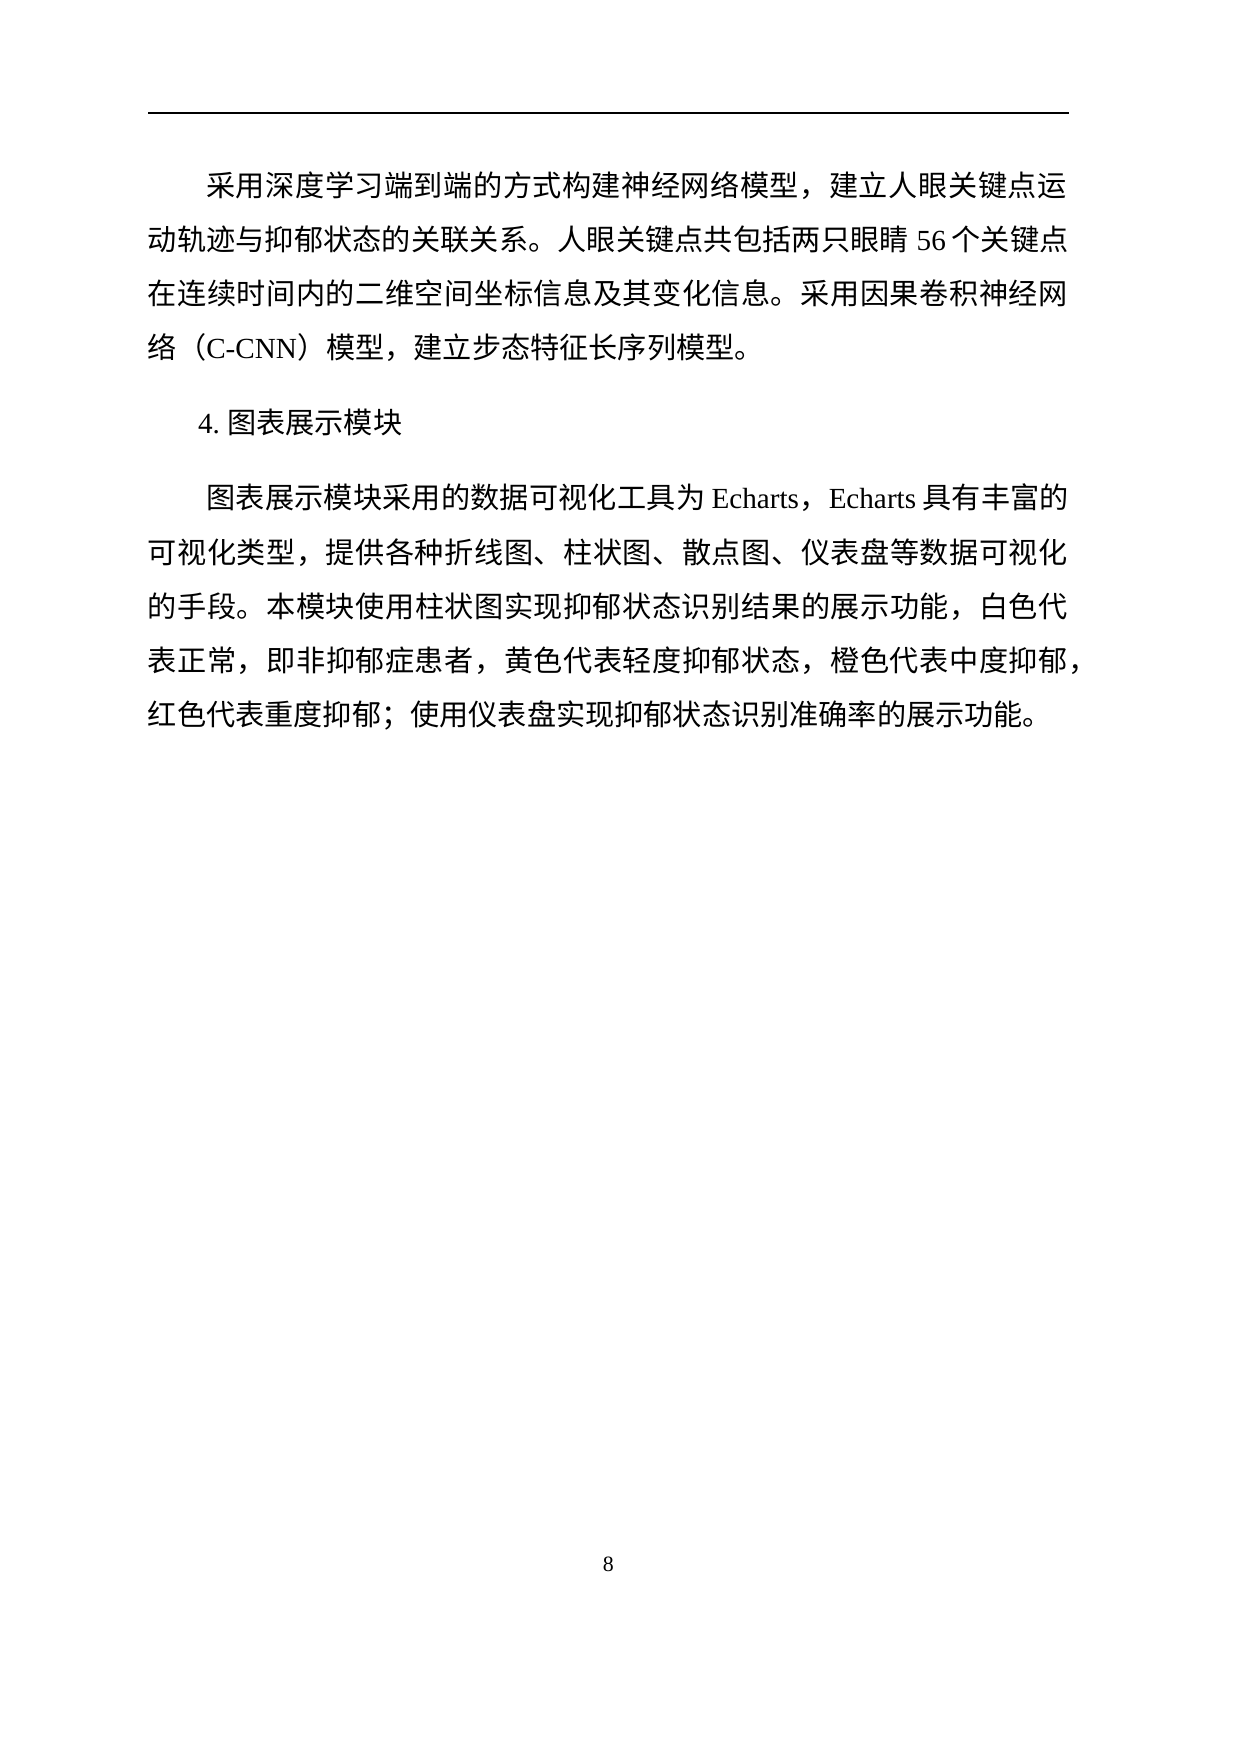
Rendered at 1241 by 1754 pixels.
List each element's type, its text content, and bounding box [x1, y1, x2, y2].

text 图表展示模块采用的数据可视化工具为Echarts，Echarts具有丰富的可视化类型，提供各种折线图、柱状图、散点图、仪表盘等数据可视化的手段。本模块使用柱状图实现抑郁状态识别结果的展示功能，白色代表正常，即非抑郁症患者，黄色代表轻度抑郁状态，橙色代表中度抑郁，红色代表重度抑郁；使用仪表盘实现抑郁状态识别准确率的展示功能。 [148, 463, 1069, 734]
text 采用深度学习端到端的方式构建神经网络模型，建立人眼关键点运动轨迹与抑郁状态的关联关系。人眼关键点共包括两只眼睛56个关键点在连续时间内的二维空间坐标信息及其变化信息。采用因果卷积神经网络（C-CNN）模型，建立步态特征长序列模型。 [148, 151, 1069, 367]
text 4. 图表展示模块 [148, 388, 1069, 442]
